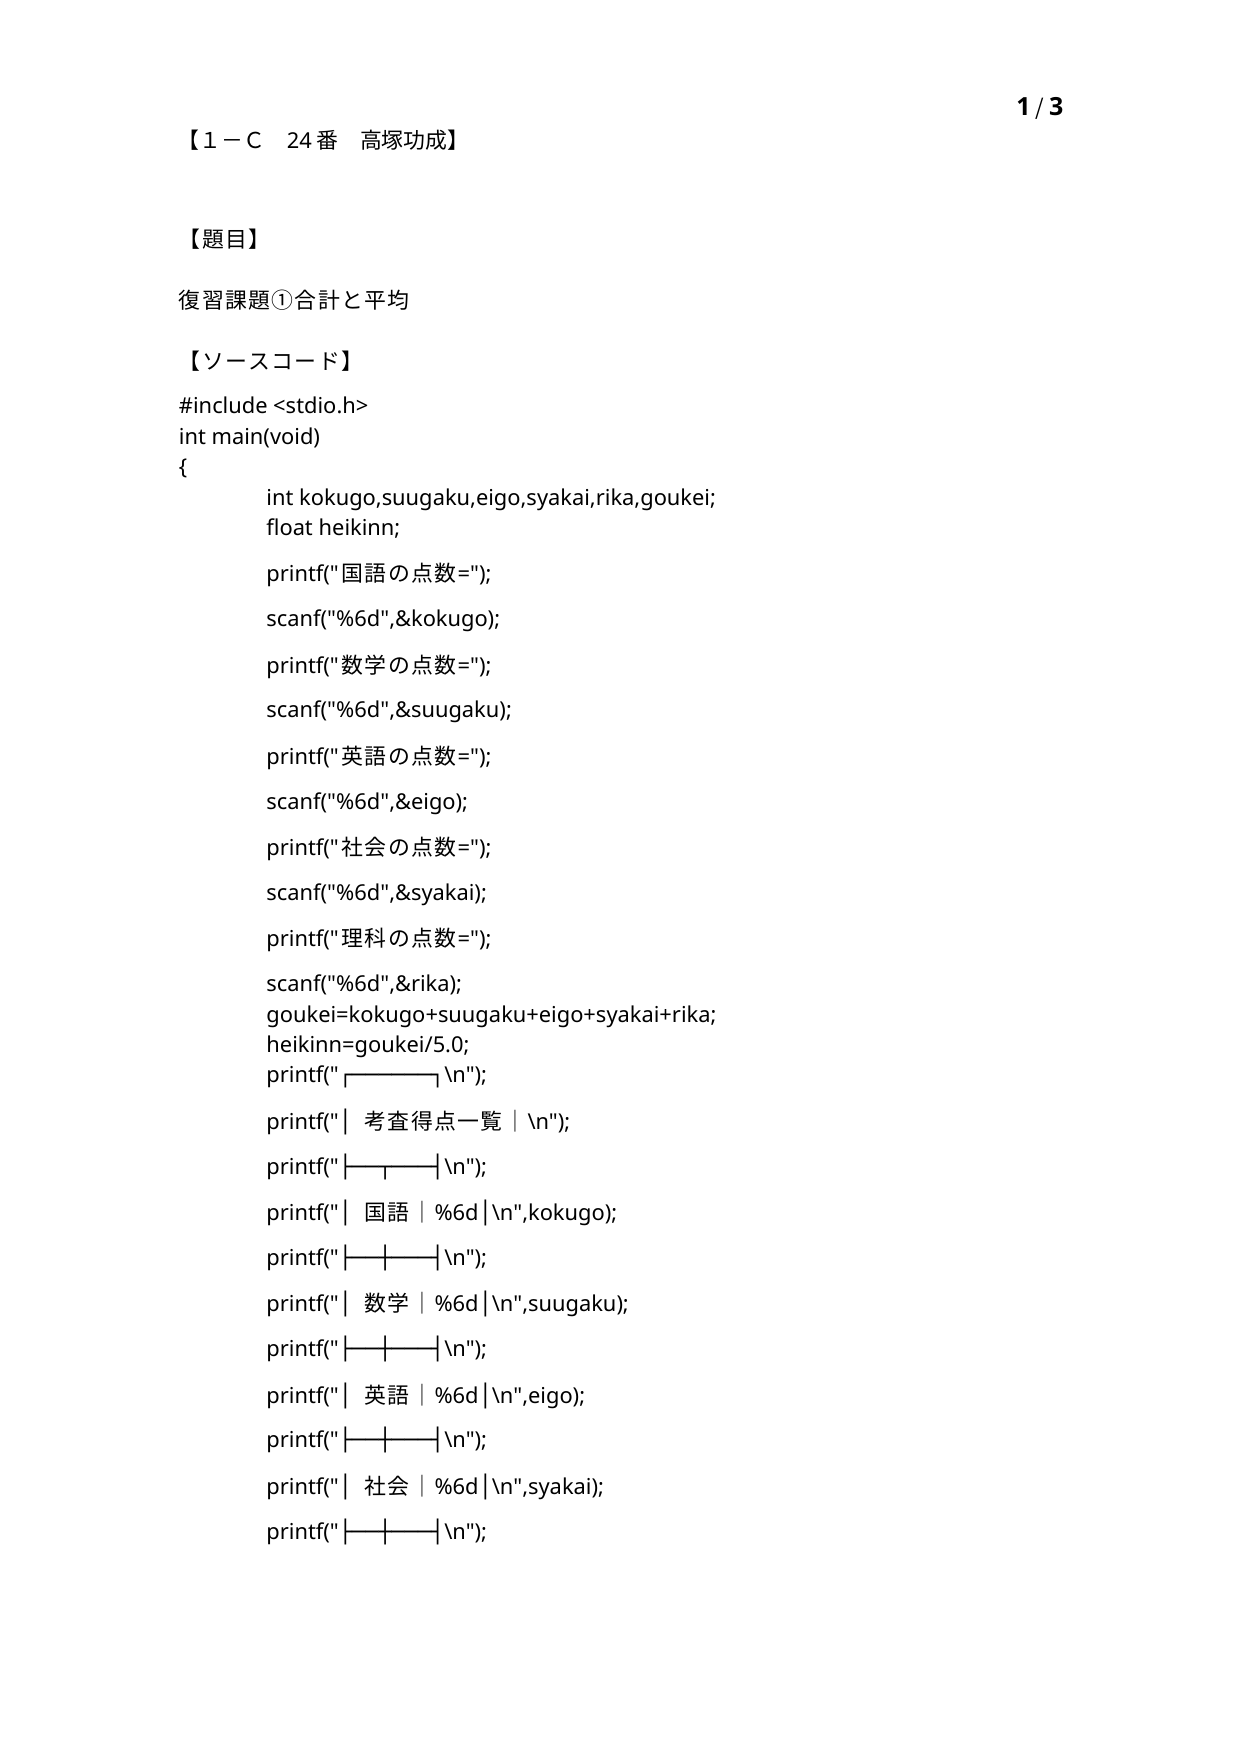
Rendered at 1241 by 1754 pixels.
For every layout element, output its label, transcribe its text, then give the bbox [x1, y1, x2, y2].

text printf("├──┼───┤\n"); [179, 1424, 1061, 1454]
text int kokugo,suugaku,eigo,syakai,rika,goukei; [179, 481, 1061, 512]
text heikinn=goukei/5.0; [179, 1029, 1061, 1059]
text printf("│国語│%6d│\n",kokugo); [179, 1181, 1061, 1242]
text scanf("%6d",&syakai); [179, 877, 1061, 907]
text scanf("%6d",&kokugo); [179, 603, 1061, 633]
text scanf("%6d",&suugaku); [179, 694, 1061, 724]
text printf("┌──────┐\n"); [179, 1059, 1061, 1089]
text float heikinn; [179, 512, 1061, 542]
text printf("├──┬───┤\n"); [179, 1150, 1061, 1181]
text printf("│英語│%6d│\n",eigo); [179, 1363, 1061, 1424]
text goukei=kokugo+suugaku+eigo+syakai+rika; [179, 998, 1061, 1029]
text 【題目】 [179, 207, 1061, 268]
text { [179, 451, 1061, 481]
text printf("理科の点数="); [179, 907, 1061, 968]
text printf("├──┼───┤\n"); [179, 1242, 1061, 1272]
text printf("│考査得点一覧│\n"); [179, 1089, 1061, 1150]
text 復習課題①合計と平均 [179, 268, 1061, 329]
text printf("数学の点数="); [179, 633, 1061, 694]
text scanf("%6d",&rika); [179, 968, 1061, 998]
text printf("│社会│%6d│\n",syakai); [179, 1454, 1061, 1515]
text #include <stdio.h> [179, 390, 1061, 420]
text 【ソースコード】 [179, 329, 1061, 390]
text printf("社会の点数="); [179, 816, 1061, 877]
text printf("│数学│%6d│\n",suugaku); [179, 1272, 1061, 1333]
text scanf("%6d",&eigo); [179, 785, 1061, 816]
text printf("├──┼───┤\n"); [179, 1515, 1061, 1546]
text printf("国語の点数="); [179, 542, 1061, 603]
text printf("├──┼───┤\n"); [179, 1333, 1061, 1363]
text printf("英語の点数="); [179, 724, 1061, 785]
text int main(void) [179, 420, 1061, 451]
